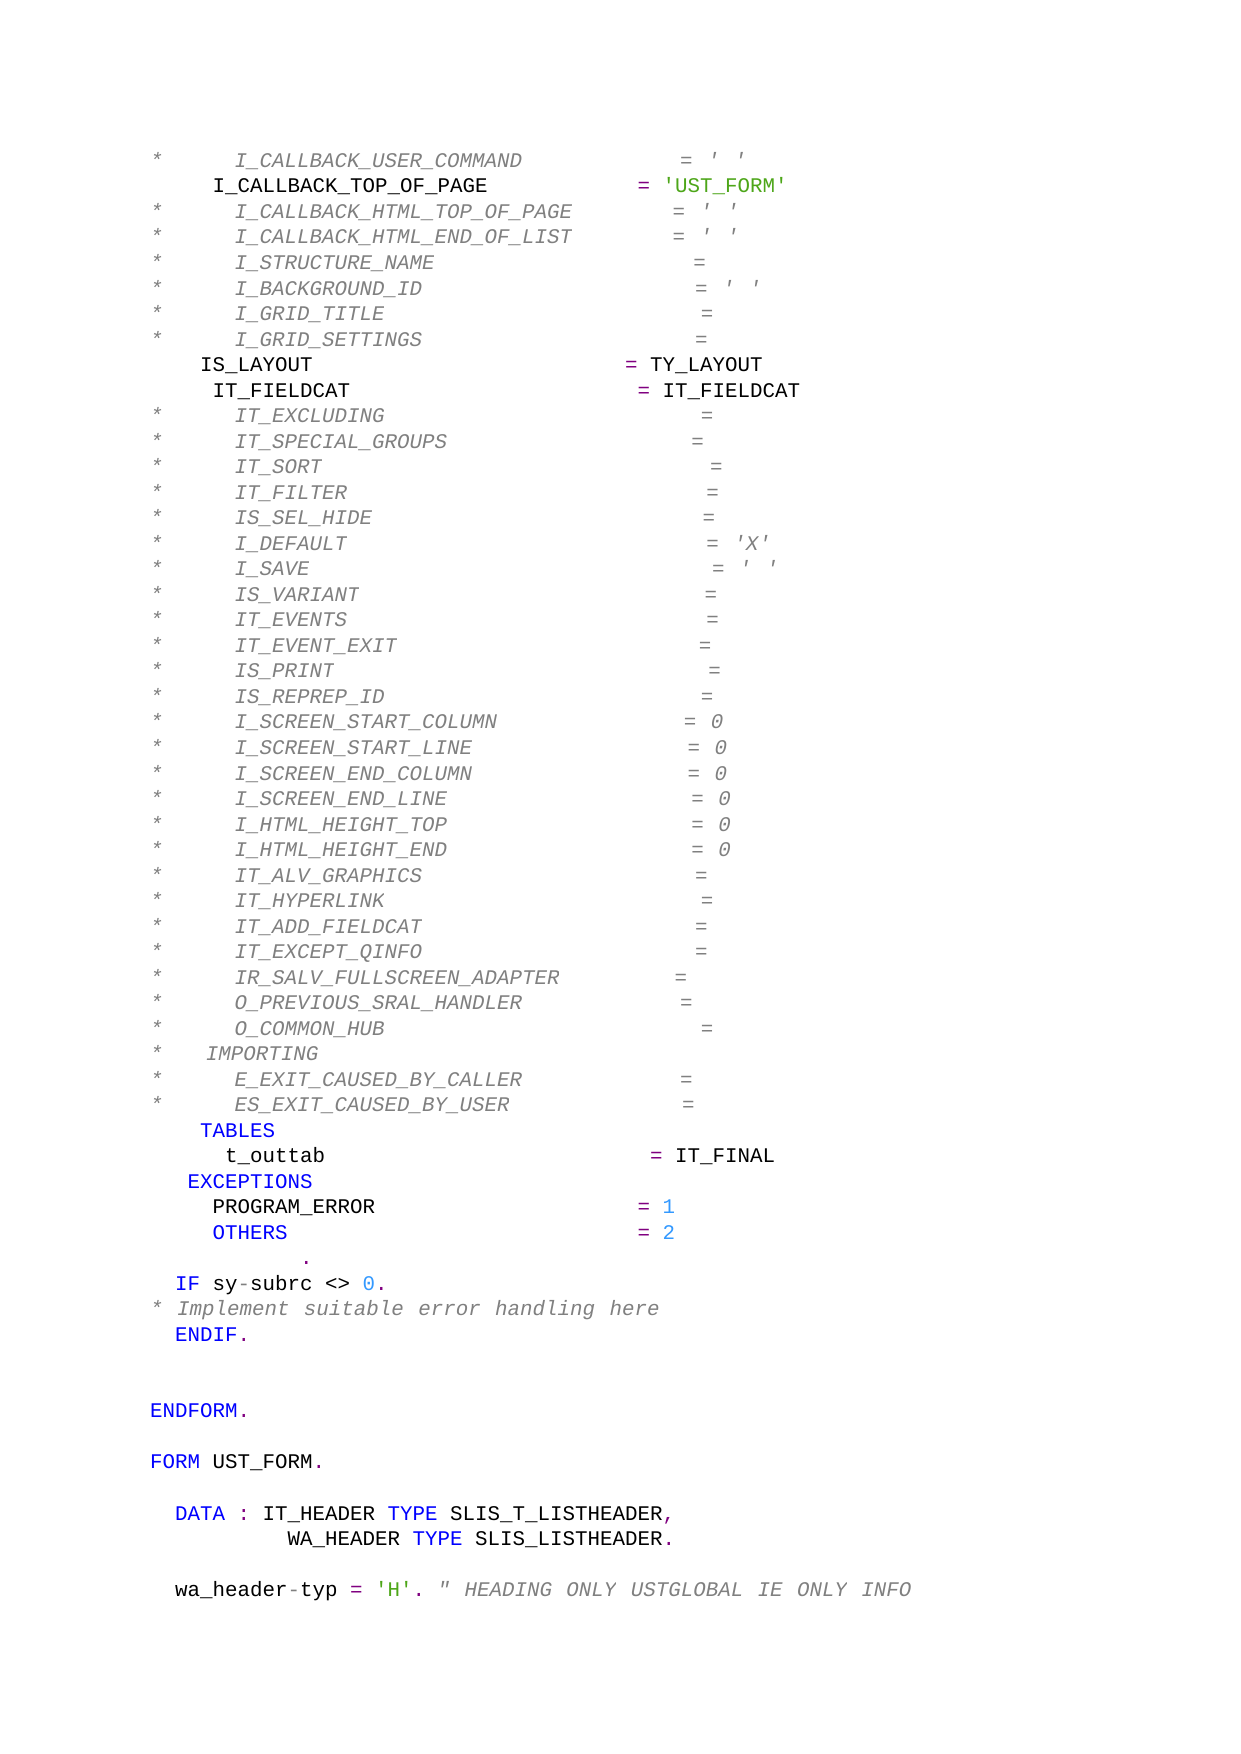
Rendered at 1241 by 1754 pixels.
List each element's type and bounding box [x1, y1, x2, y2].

text [150, 150, 1090, 1603]
